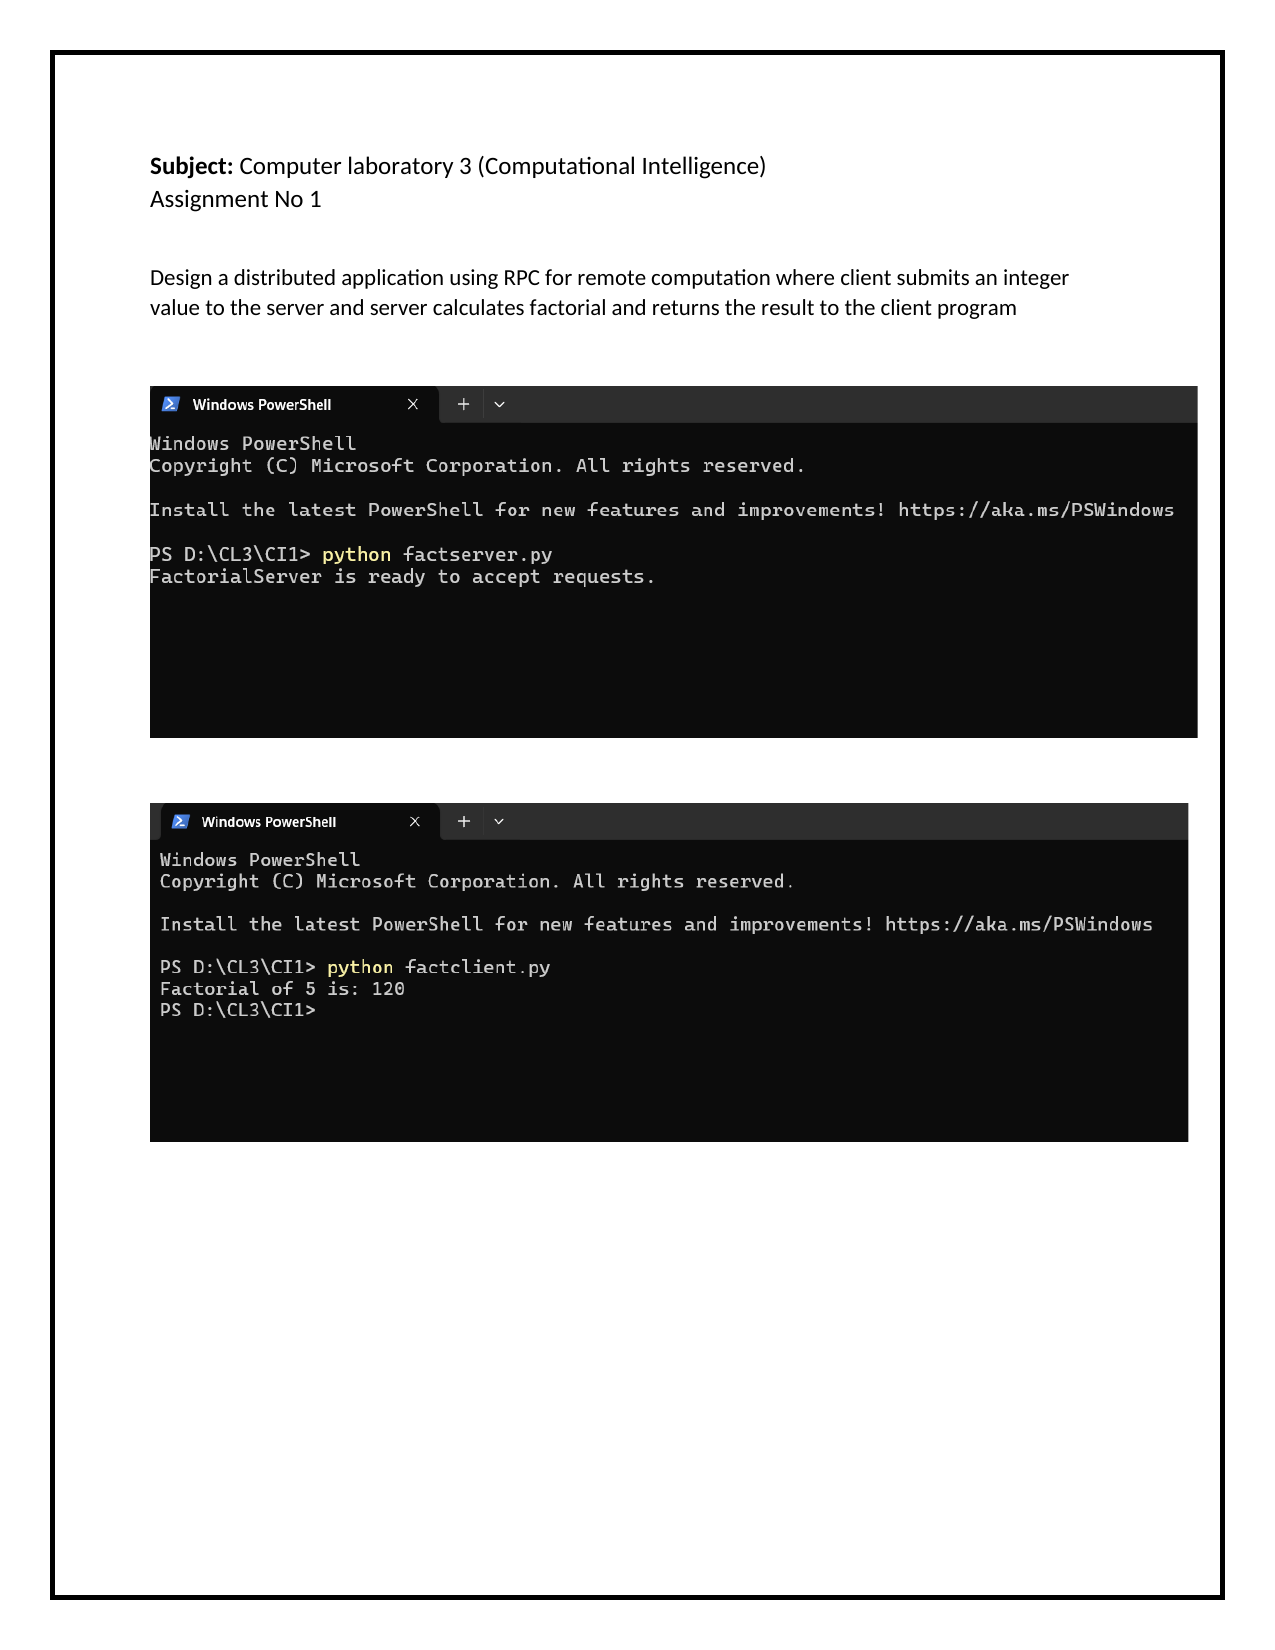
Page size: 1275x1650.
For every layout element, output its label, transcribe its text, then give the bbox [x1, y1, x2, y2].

picture [150, 386, 1198, 738]
text Subject: Computer laboratory 3 (Computational Intelligence) [150, 150, 1125, 181]
picture [150, 803, 1189, 1142]
text Design a distributed application using RPC for remote computation where client submits an integer value to the server and server calculates factorial and returns the result to the client program [150, 263, 1125, 321]
text Assignment No 1 [150, 183, 1125, 213]
